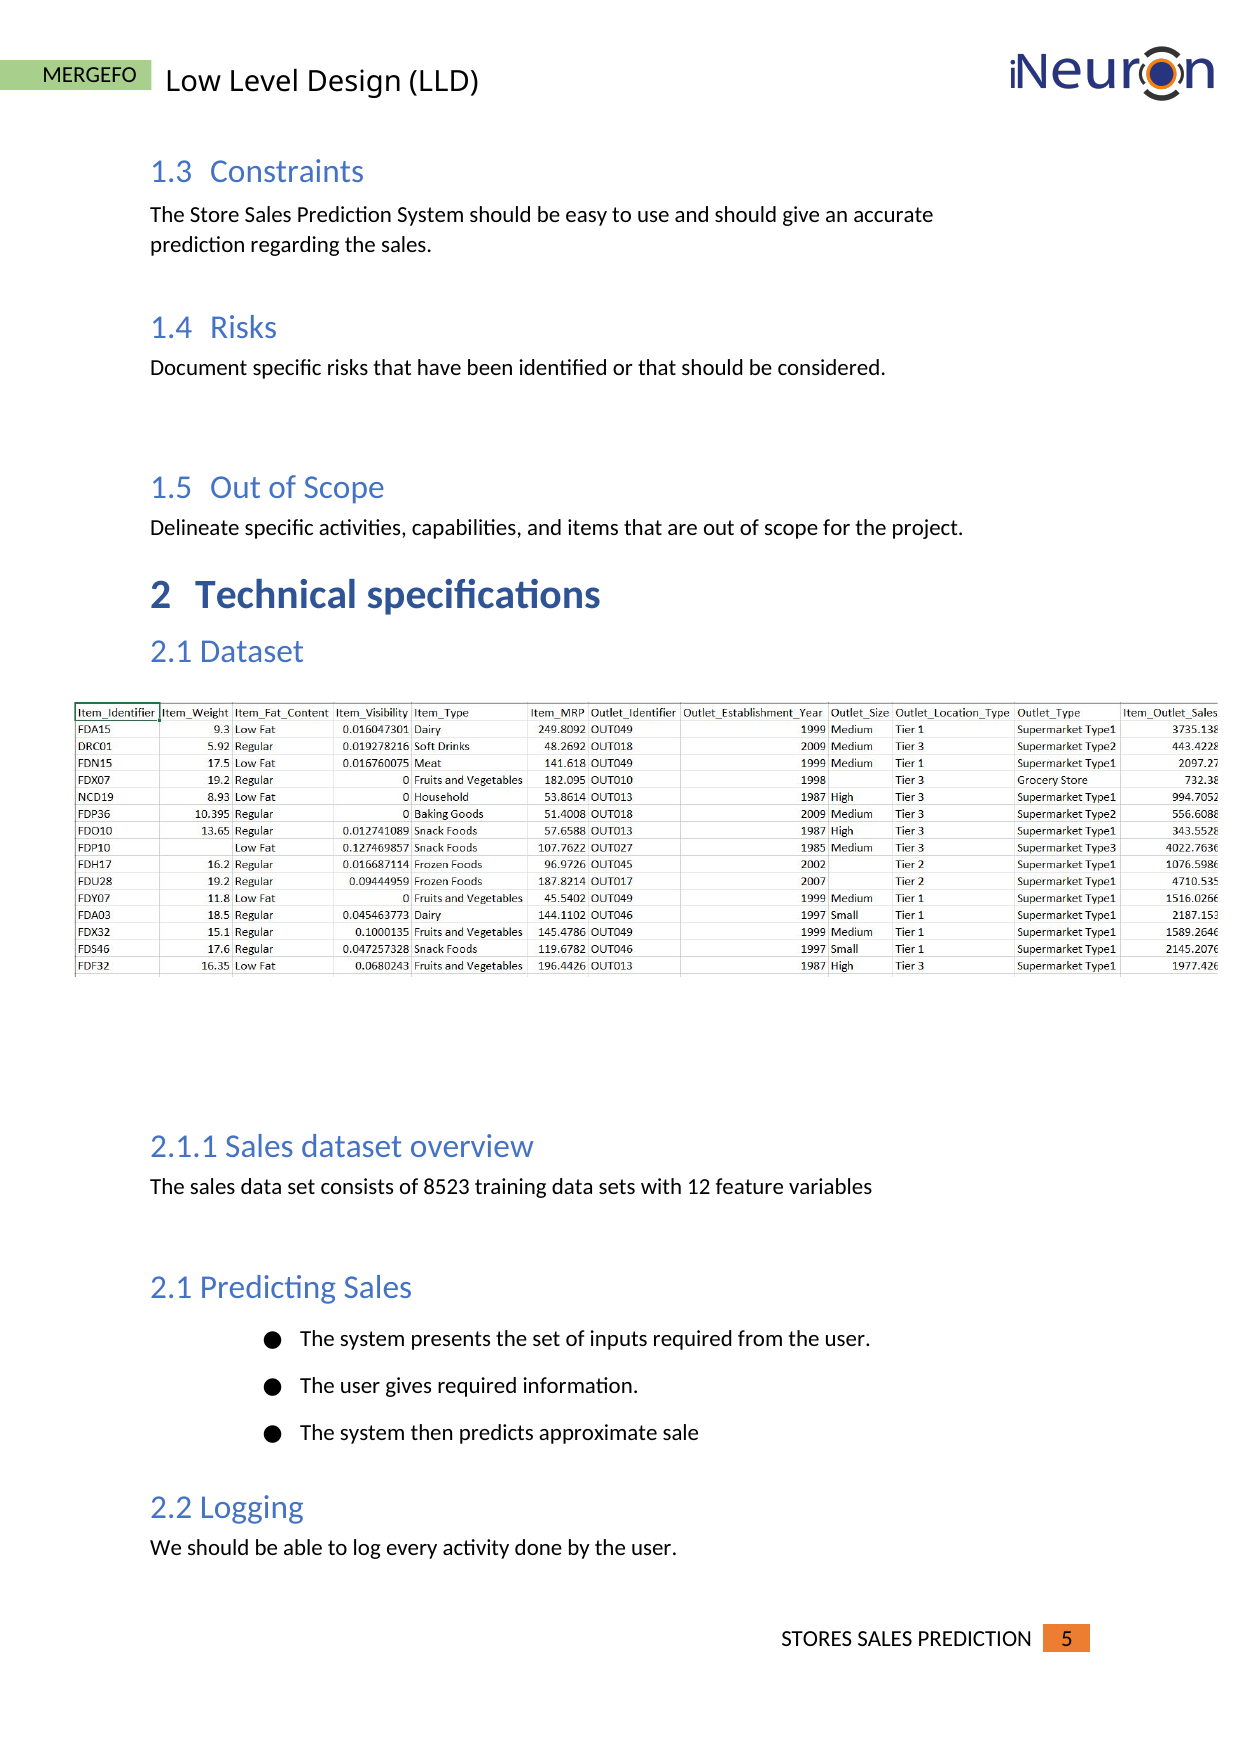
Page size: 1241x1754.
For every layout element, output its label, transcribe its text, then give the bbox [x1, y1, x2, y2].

subtitle 2.1.1 Sales dataset overview [150, 1126, 1090, 1166]
text The sales data set consists of 8523 training data sets with 12 feature variables [150, 1172, 1090, 1200]
subtitle Risks [150, 307, 1090, 347]
text Delineate specific activities, capabilities, and items that are out of scope for the project. [150, 513, 1090, 541]
subtitle Technical specifications [150, 568, 1090, 619]
subtitle 2.1 Predicting Sales [150, 1266, 1090, 1307]
picture [1008, 38, 1218, 103]
subtitle 2.1 Dataset [150, 630, 1090, 671]
list The system presents the set of inputs required from the user. [262, 1313, 1090, 1360]
subtitle Out of Scope [150, 466, 1090, 507]
subtitle 2.2 Logging [150, 1486, 1090, 1527]
text Document specific risks that have been identified or that should be considered. [150, 353, 1090, 381]
picture [74, 702, 1218, 977]
list The system then predicts approximate sale [262, 1407, 1090, 1454]
text We should be able to log every activity done by the user. [150, 1533, 1090, 1561]
list The user gives required information. [262, 1360, 1090, 1407]
subtitle Constraints [150, 150, 1090, 191]
text The Store Sales Prediction System should be easy to use and should give an accurate prediction regarding the sales. [150, 200, 1030, 258]
